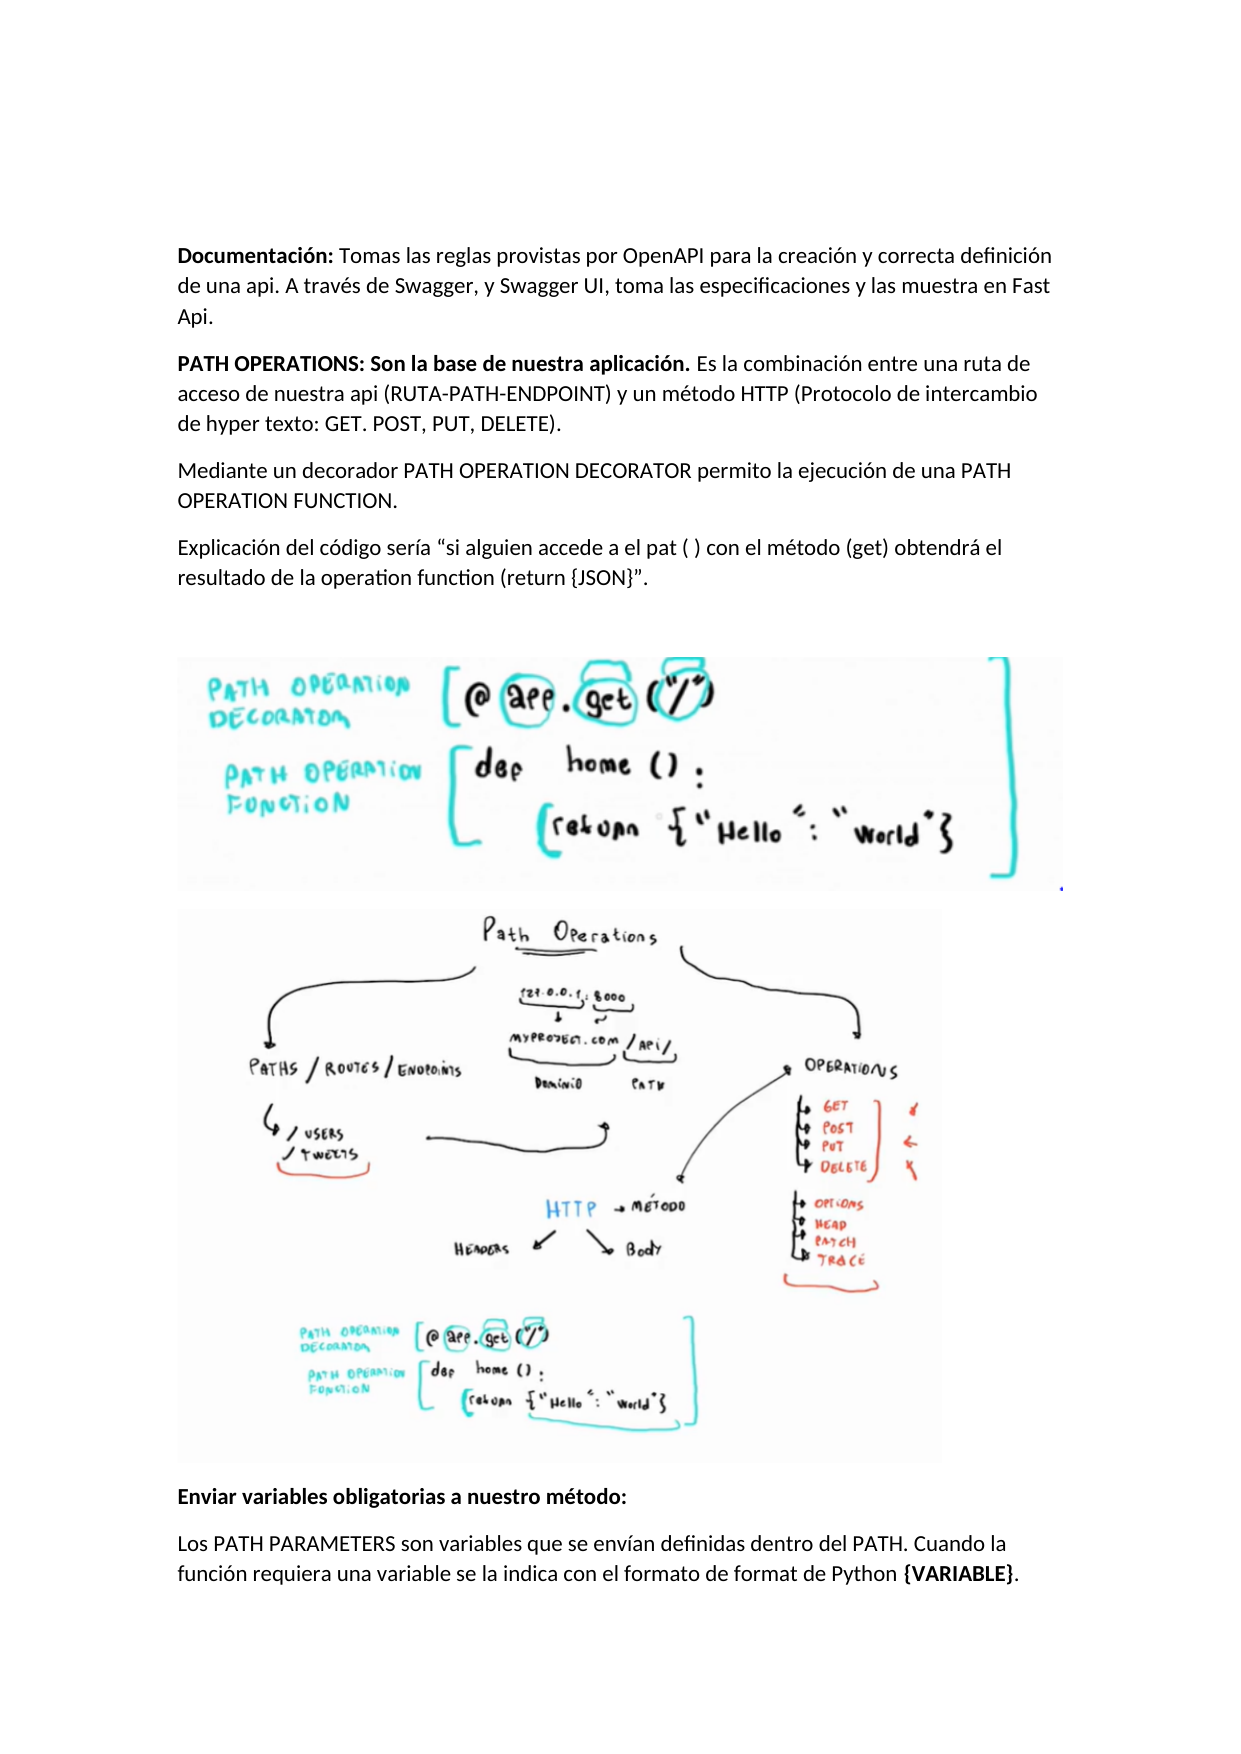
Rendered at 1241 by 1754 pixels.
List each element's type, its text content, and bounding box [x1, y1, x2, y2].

text Los PATH PARAMETERS son variables que se envían definidas dentro del PATH. Cuando la función requiera una variable se la indica con el formato de format de Python {VARIABLE}. [177, 1529, 1063, 1587]
text Documentación: Tomas las reglas provistas por OpenAPI para la creación y correcta definición de una api. A través de Swagger, y Swagger UI, toma las especificaciones y las muestra en Fast Api. [177, 241, 1063, 330]
text Enviar variables obligatorias a nuestro método: [177, 1482, 1063, 1510]
text Mediante un decorador PATH OPERATION DECORATOR permito la ejecución de una PATH OPERATION FUNCTION. [177, 456, 1063, 514]
text PATH OPERATIONS: Son la base de nuestra aplicación. Es la combinación entre una ruta de acceso de nuestra api (RUTA-PATH-ENDPOINT) y un método HTTP (Protocolo de intercambio de hyper texto: GET. POST, PUT, DELETE). [177, 349, 1063, 437]
text Explicación del código sería “si alguien accede a el pat ( ) con el método (get) obtendrá el resultado de la operation function (return {JSON}”. [177, 533, 1063, 591]
picture [177, 909, 943, 1463]
picture [177, 657, 1063, 891]
